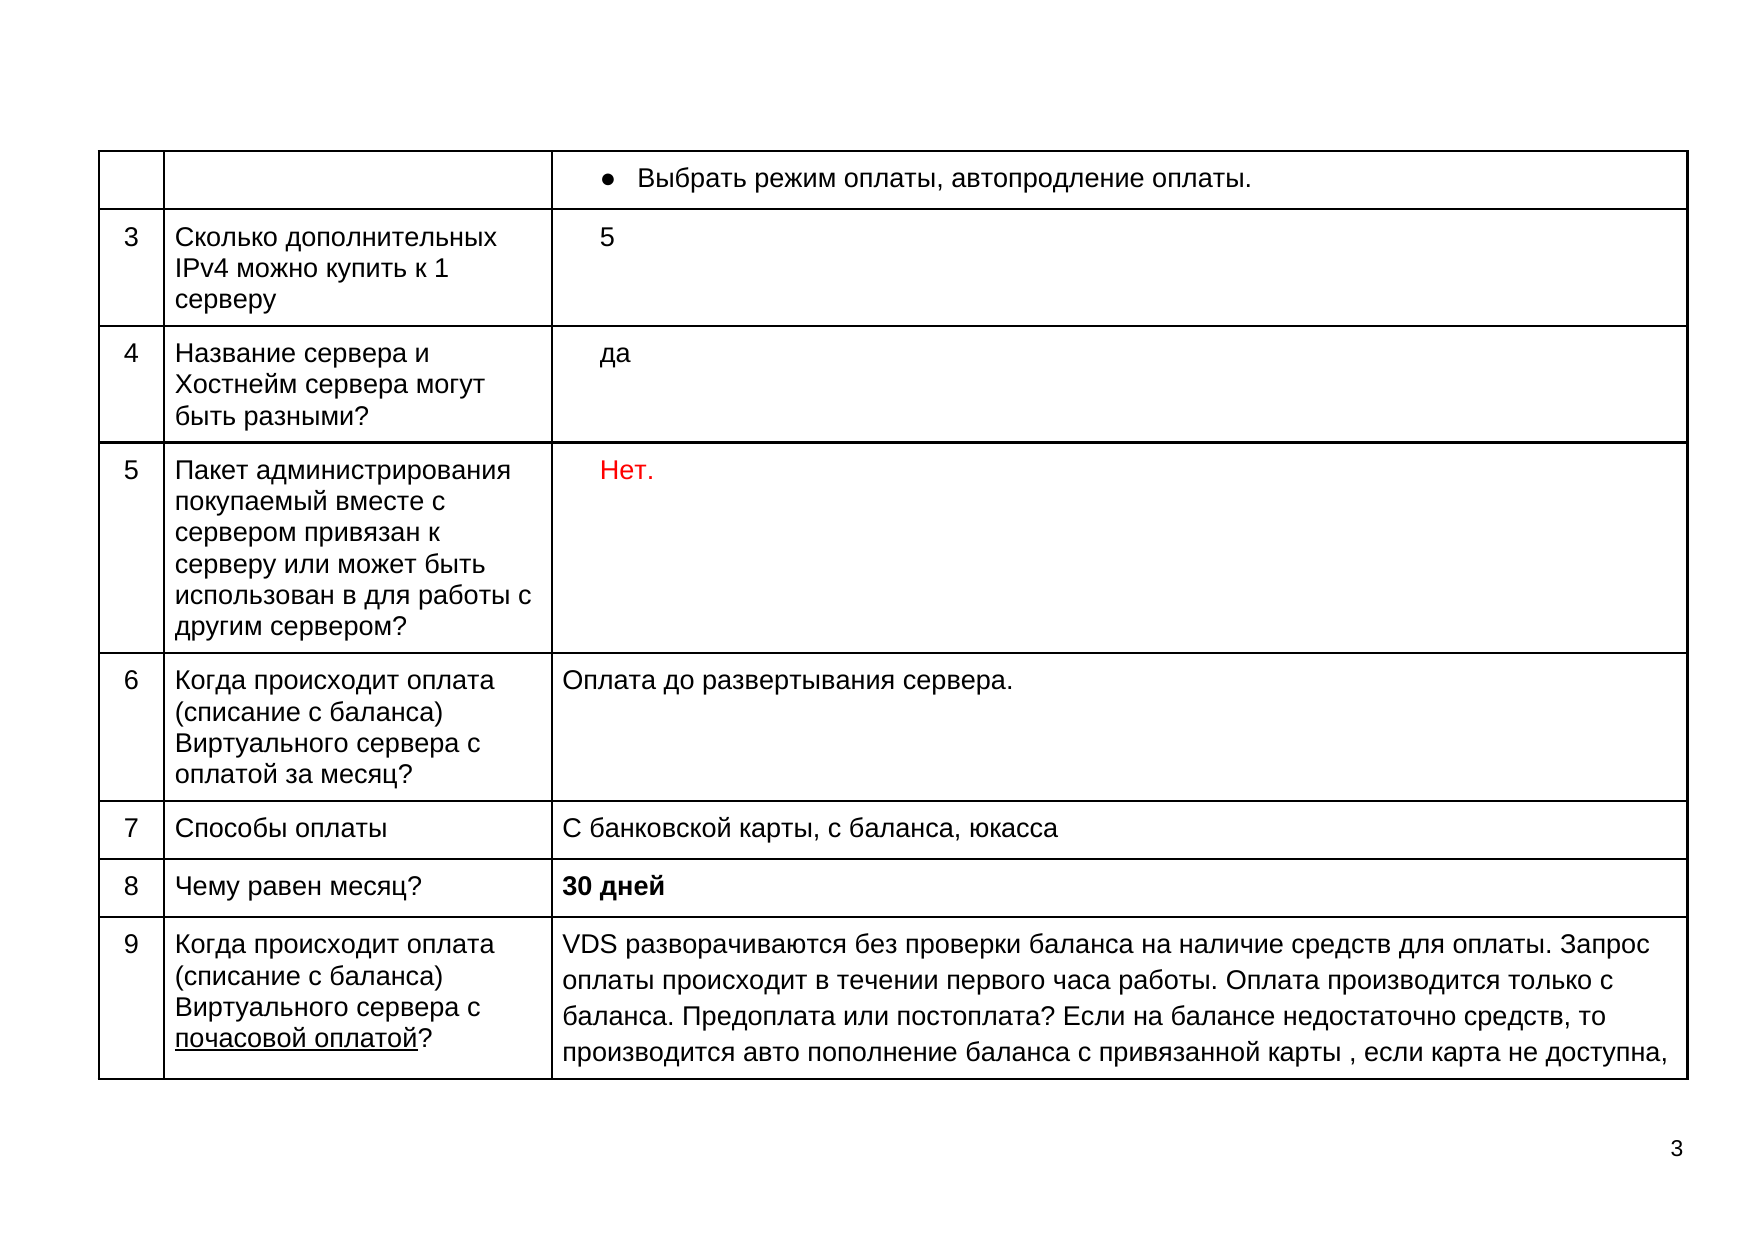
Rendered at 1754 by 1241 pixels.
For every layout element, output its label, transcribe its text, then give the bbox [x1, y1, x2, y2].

table_cell Пакет администрирования покупаемый вместе с сервером привязан к серверу или может быть использован в для работы с другим сервером? [165, 444, 551, 652]
table_cell 5 [553, 210, 1686, 325]
table_cell С банковской карты, с баланса, юкасса [553, 802, 1686, 858]
table_cell 7 [100, 802, 163, 858]
table_cell Сколько дополнительных IPv4 можно купить к 1 серверу [165, 210, 551, 325]
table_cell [553, 152, 1686, 208]
table_cell 8 [100, 860, 163, 916]
table_cell Нет. [553, 444, 1686, 652]
table_cell 3 [100, 210, 163, 325]
table_cell 6 [100, 654, 163, 800]
table_cell 30 дней [553, 860, 1686, 916]
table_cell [165, 918, 551, 1078]
table_cell 5 [100, 444, 163, 652]
table_cell Оплата до развертывания сервера. [553, 654, 1686, 800]
table_cell 9 [100, 918, 163, 1078]
table_cell Чему равен месяц? [165, 860, 551, 916]
table_cell 4 [100, 327, 163, 441]
table_cell Название сервера и Хостнейм сервера могут быть разными? [165, 327, 551, 441]
table_cell 2 [100, 152, 163, 208]
table_cell Когда происходит оплата (списание с баланса) Виртуального сервера с оплатой за месяц? [165, 654, 551, 800]
table_cell Способы оплаты [165, 802, 551, 858]
table_cell да [553, 327, 1686, 441]
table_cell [165, 152, 551, 208]
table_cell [553, 918, 1686, 1078]
